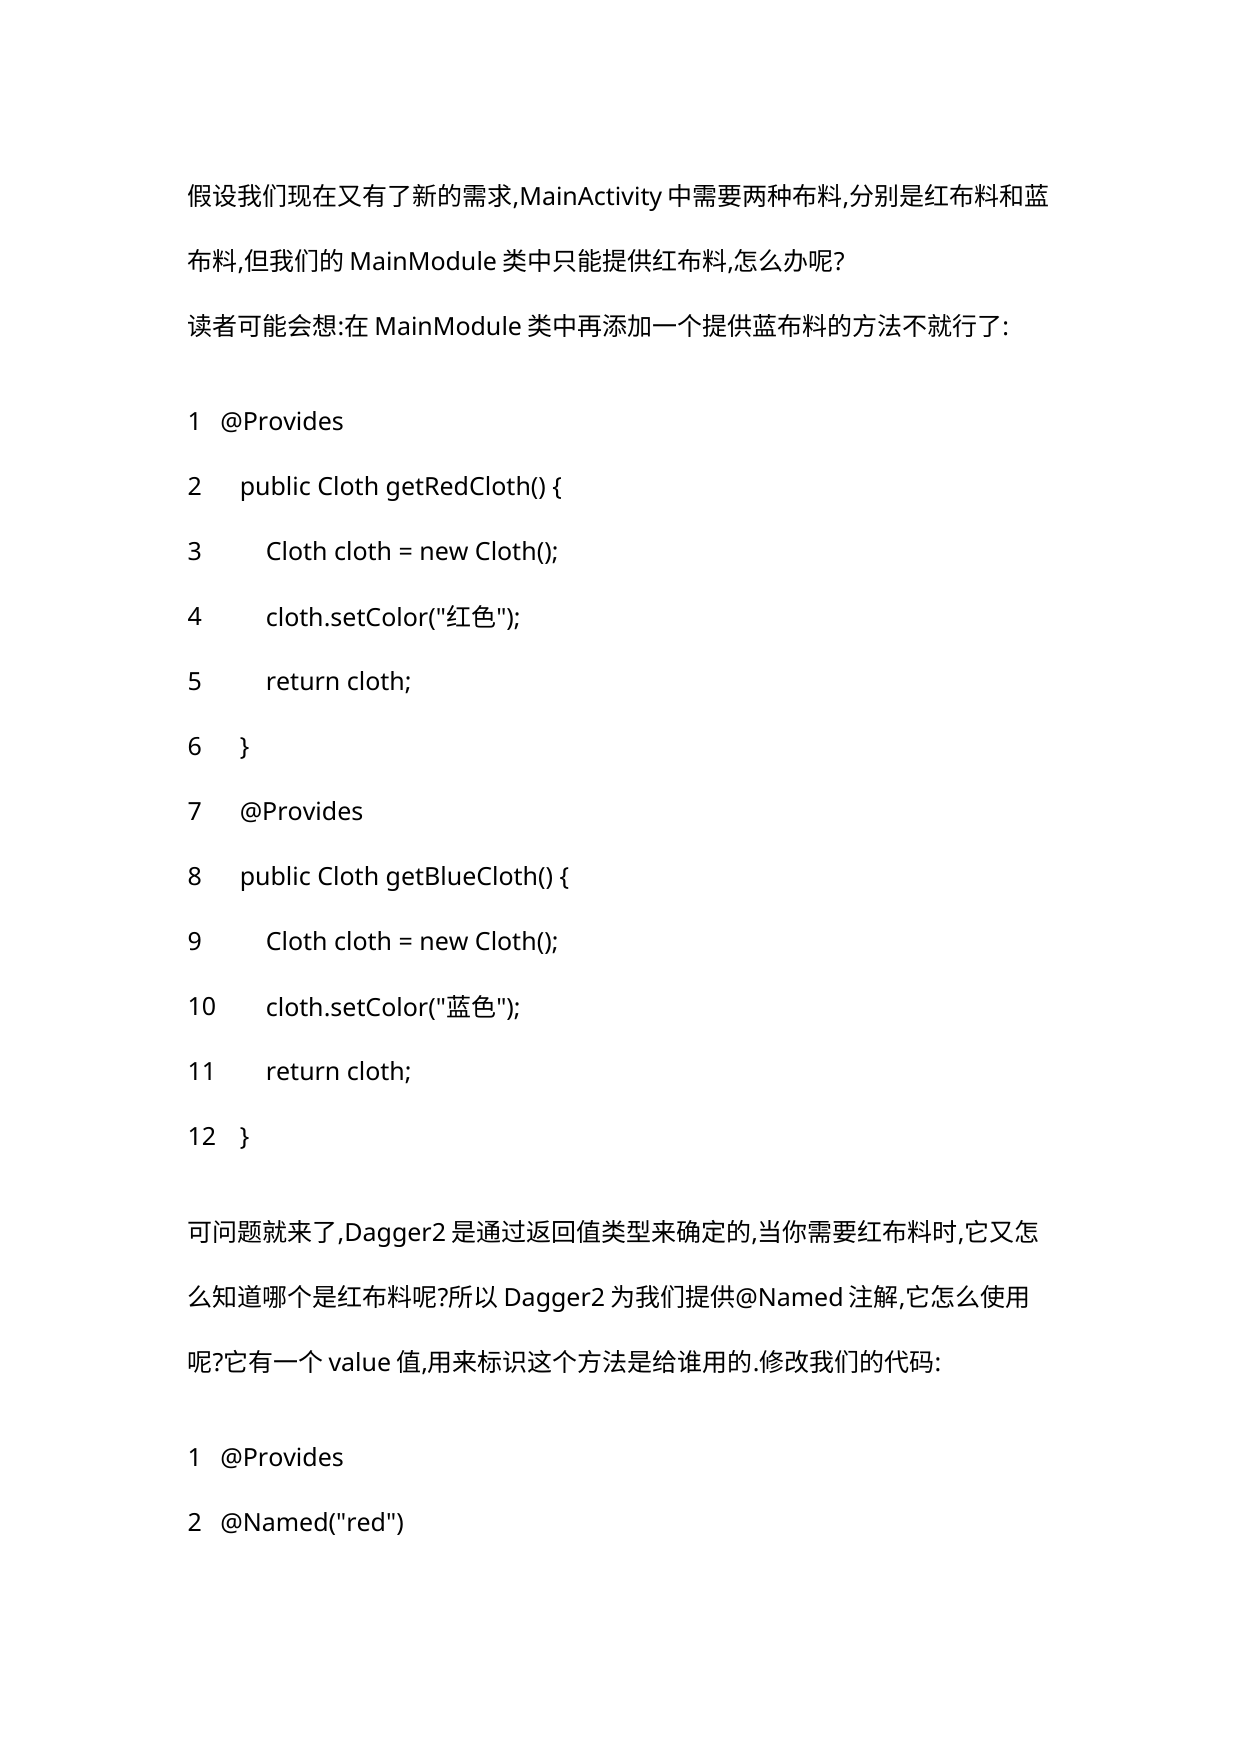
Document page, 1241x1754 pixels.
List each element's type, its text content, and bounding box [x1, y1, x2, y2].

table_header 1 2 3 4 5 6 7 8 9 10 11 12 [186, 386, 219, 1169]
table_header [186, 1423, 219, 1556]
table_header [219, 1423, 602, 1556]
table_header @Provides public Cloth getRedCloth() { Cloth cloth = new Cloth(); cloth.setColor("红色"); return cloth; } @Provides public Cloth getBlueCloth() { Cloth cloth = new Cloth(); cloth.setColor("蓝色"); return cloth; } [219, 386, 639, 1169]
text 可问题就来了,Dagger2是通过返回值类型来确定的,当你需要红布料时,它又怎么知道哪个是红布料呢?所以Dagger2为我们提供@Named注解,它怎么使用呢?它有一个value值,用来标识这个方法是给谁用的.修改我们的代码: [187, 1198, 1053, 1393]
text 假设我们现在又有了新的需求,MainActivity中需要两种布料,分别是红布料和蓝布料,但我们的MainModule类中只能提供红布料,怎么办呢? 读者可能会想:在MainModule类中再添加一个提供蓝布料的方法不就行了: [187, 162, 1053, 357]
